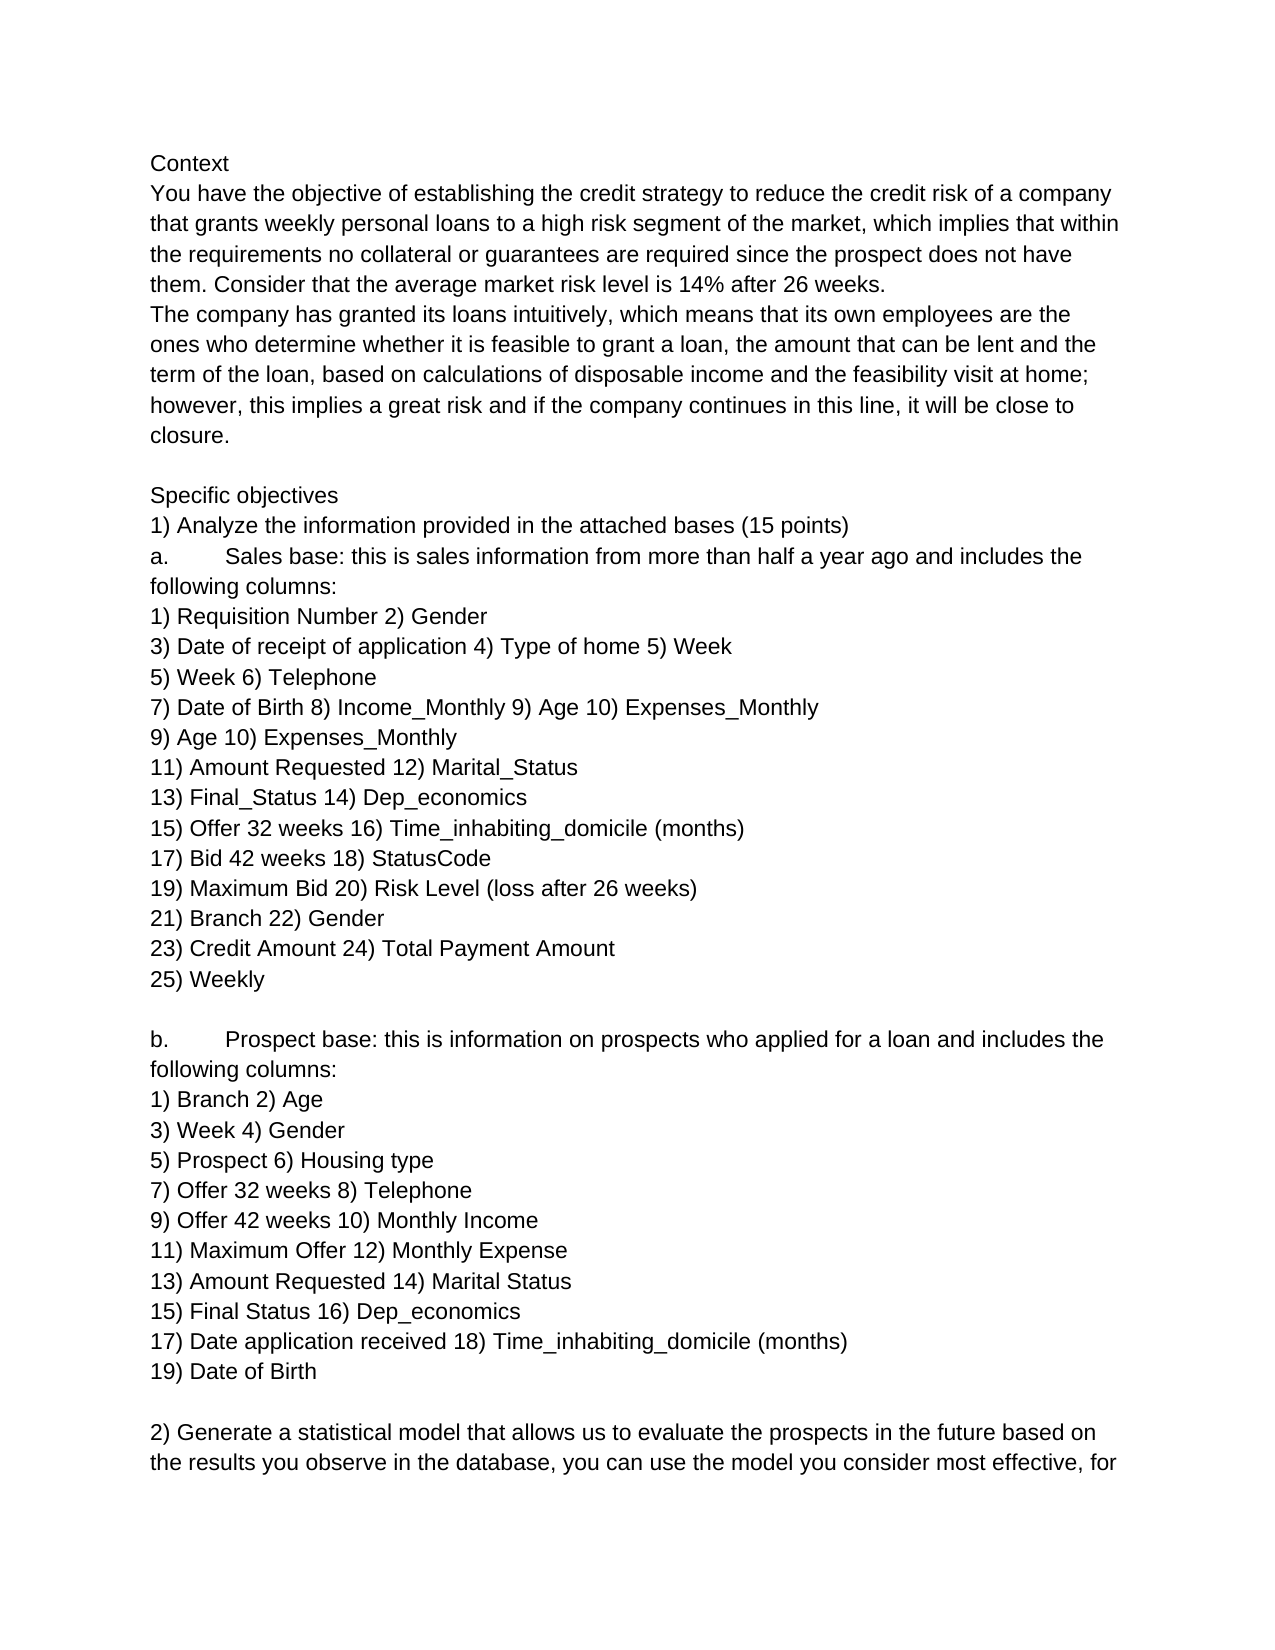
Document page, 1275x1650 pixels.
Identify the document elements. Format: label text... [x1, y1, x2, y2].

text 3) Week 4) Gender [150, 1117, 1125, 1143]
text 1) Analyze the information provided in the attached bases (15 points) [150, 512, 1125, 539]
text 9) Age 10) Expenses_Monthly [150, 724, 1125, 750]
text Context [150, 150, 1125, 176]
text Specific objectives [150, 482, 1125, 509]
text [150, 1419, 1125, 1475]
text 17) Date application received 18) Time_inhabiting_domicile (months) [150, 1328, 1125, 1354]
text 3) Date of receipt of application 4) Type of home 5) Week [150, 633, 1125, 660]
text 5) Week 6) Telephone [150, 663, 1125, 690]
text The company has granted its loans intuitively, which means that its own employees are the ones who determine whether it is feasible to grant a loan, the amount that can be lent and the term of the loan, based on calculations of disposable income and the feasibility visit at home; however, this implies a great risk and if the company continues in this line, it will be close to closure. [150, 301, 1125, 448]
text 13) Amount Requested 14) Marital Status [150, 1268, 1125, 1294]
text a. Sales base: this is sales information from more than half a year ago and includes the following columns: [150, 543, 1125, 599]
text 13) Final_Status 14) Dep_economics [150, 784, 1125, 811]
text 19) Maximum Bid 20) Risk Level (loss after 26 weeks) [150, 875, 1125, 901]
text 5) Prospect 6) Housing type [150, 1147, 1125, 1173]
text 15) Offer 32 weeks 16) Time_inhabiting_domicile (months) [150, 814, 1125, 841]
text 7) Date of Birth 8) Income_Monthly 9) Age 10) Expenses_Monthly [150, 694, 1125, 720]
text 21) Branch 22) Gender [150, 905, 1125, 932]
text 7) Offer 32 weeks 8) Telephone [150, 1177, 1125, 1203]
text You have the objective of establishing the credit strategy to reduce the credit risk of a company that grants weekly personal loans to a high risk segment of the market, which implies that within the requirements no collateral or guarantees are required since the prospect does not have them. Consider that the average market risk level is 14% after 26 weeks. [150, 180, 1125, 297]
text 17) Bid 42 weeks 18) StatusCode [150, 845, 1125, 871]
text 15) Final Status 16) Dep_economics [150, 1298, 1125, 1324]
text 9) Offer 42 weeks 10) Monthly Income [150, 1207, 1125, 1234]
text 25) Weekly [150, 966, 1125, 992]
text b. Prospect base: this is information on prospects who applied for a loan and includes the following columns: [150, 1026, 1125, 1083]
text 1) Branch 2) Age [150, 1086, 1125, 1113]
text 11) Maximum Offer 12) Monthly Expense [150, 1237, 1125, 1264]
text 1) Requisition Number 2) Gender [150, 603, 1125, 629]
text 19) Date of Birth [150, 1358, 1125, 1385]
text 11) Amount Requested 12) Marital_Status [150, 754, 1125, 781]
text 23) Credit Amount 24) Total Payment Amount [150, 935, 1125, 962]
